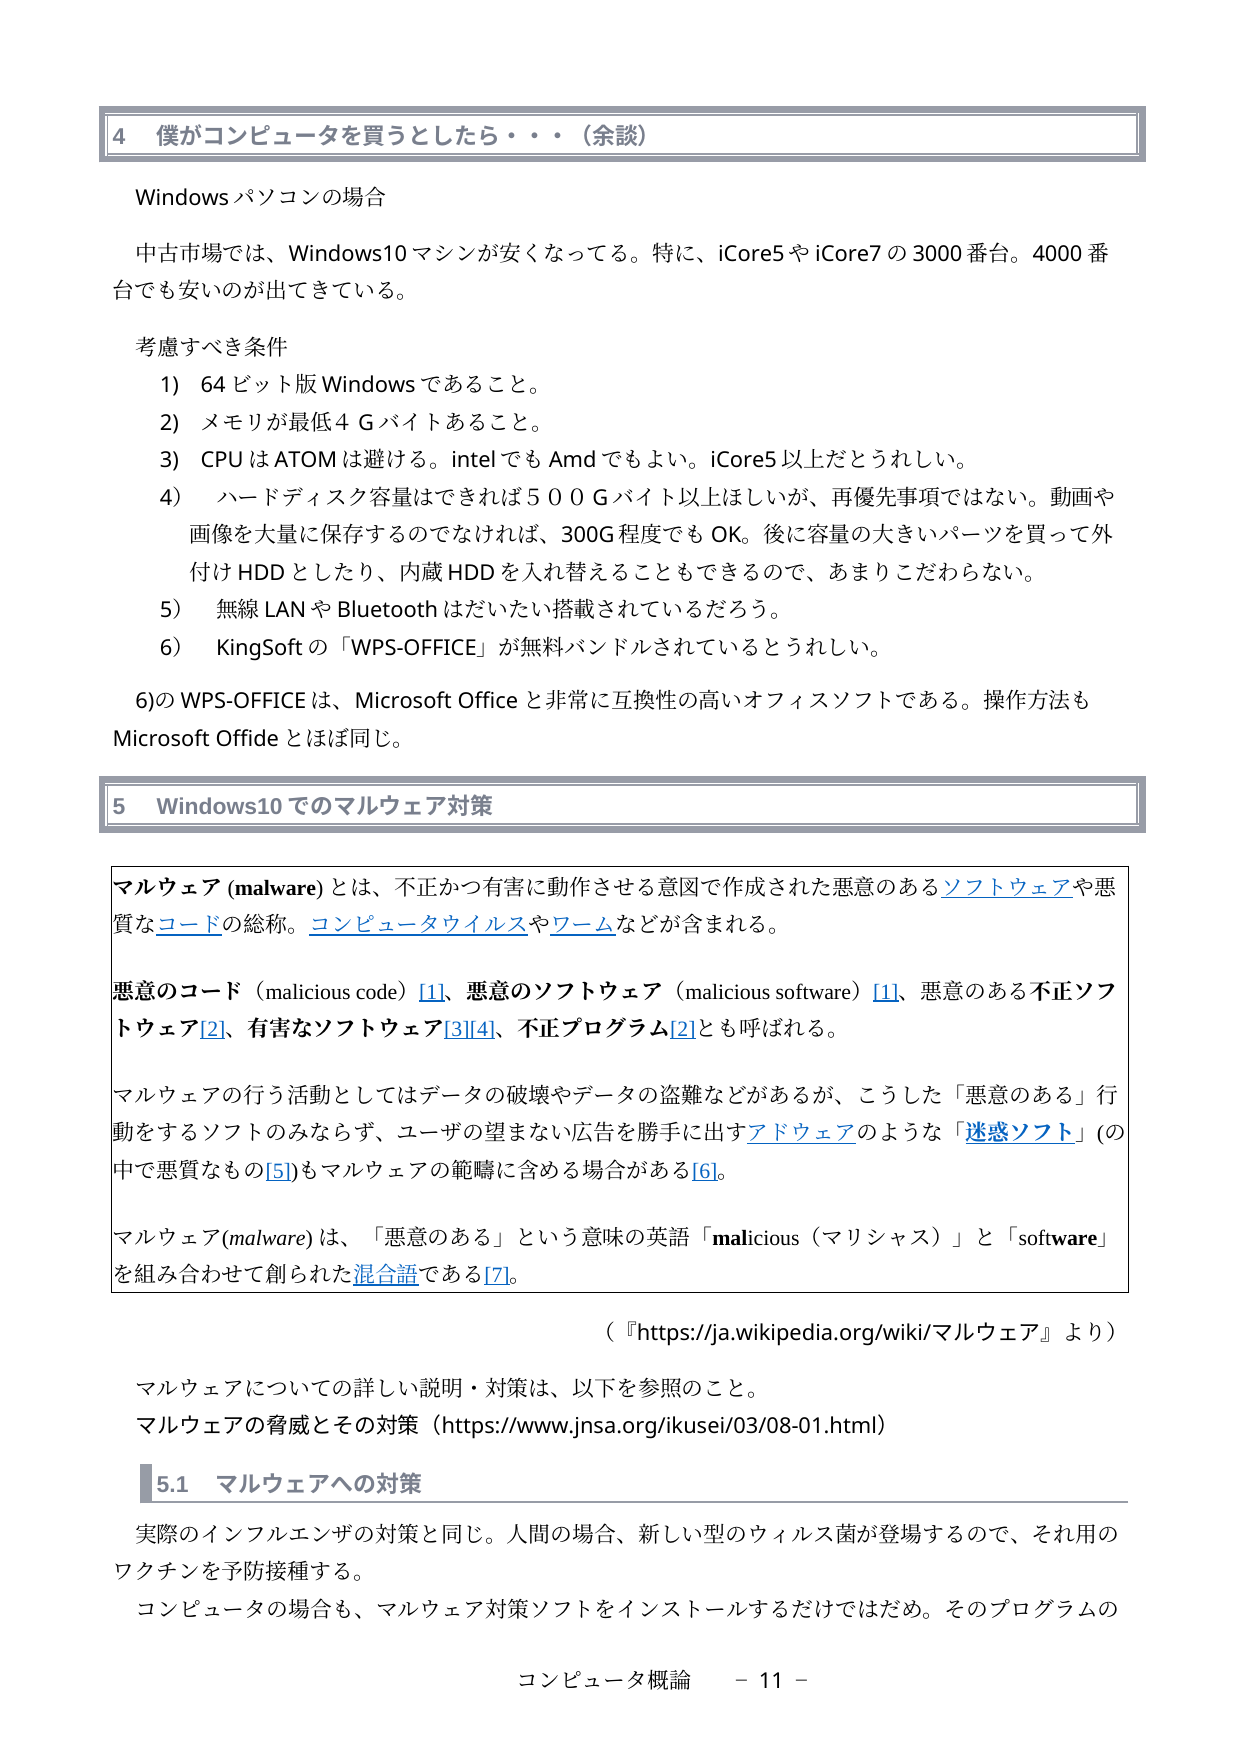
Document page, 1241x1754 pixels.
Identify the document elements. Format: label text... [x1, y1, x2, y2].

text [112, 1589, 1128, 1626]
text 6)のWPS-OFFICEは、Microsoft Office と非常に互換性の高いオフィスソフトである。操作方法もMicrosoft Offideとほぼ同じ。 [112, 681, 1128, 756]
text （『https://ja.wikipedia.org/wiki/マルウェア』より） [112, 1312, 1128, 1349]
text 悪意のコード（malicious code）[1]、悪意のソフトウェア（malicious software）[1]、悪意のある不正ソフトウェア[2]、有害なソフトウェア[3][4]、不正プログラム[2]とも呼ばれる。 [112, 970, 1128, 1046]
subtitle Windows10でのマルウェア対策 [108, 786, 1136, 823]
text 1) 64ビット版Windowsであること。 [159, 364, 1128, 402]
text 考慮すべき条件 [112, 327, 1128, 364]
text 4） ハードディスク容量はできれば５００Gバイト以上ほしいが、再優先事項ではない。動画や画像を大量に保存するのでなければ、300G程度でもOK。後に容量の大きいパーツを買って外付けHDDとしたり、内蔵HDDを入れ替えることもできるので、あまりこだわらない。 [159, 477, 1128, 589]
subtitle 僕がコンピュータを買うとしたら・・・（余談） [108, 116, 1136, 153]
text マルウェア(malware) は、「悪意のある」という意味の英語「malicious（マリシャス）」と「software」を組み合わせて創られた混合語である[7]。 [112, 1216, 1128, 1292]
text マルウェアの脅威とその対策（https://www.jnsa.org/ikusei/03/08-01.html） [112, 1406, 1128, 1443]
text 2) メモリが最低４Gバイトあること。 [159, 402, 1128, 439]
text Windowsパソコンの場合 [112, 177, 1128, 214]
text 実際のインフルエンザの対策と同じ。人間の場合、新しい型のウィルス菌が登場するので、それ用のワクチンを予防接種する。 [112, 1514, 1128, 1589]
text マルウェアについての詳しい説明・対策は、以下を参照のこと。 [112, 1368, 1128, 1406]
text 5） 無線LANやBluetoothはだいたい搭載されているだろう。 [159, 589, 1128, 627]
text 6） KingSoftの「WPS-OFFICE」が無料バンドルされているとうれしい。 [159, 627, 1128, 664]
text 3) CPUはATOMは避ける。intelでもAmdでもよい。iCore5以上だとうれしい。 [159, 439, 1128, 477]
text マルウェア (malware) とは、不正かつ有害に動作させる意図で作成された悪意のあるソフトウェアや悪質なコードの総称。コンピュータウイルスやワームなどが含まれる。 [112, 867, 1128, 942]
text マルウェアの行う活動としてはデータの破壊やデータの盗難などがあるが、こうした「悪意のある」行動をするソフトのみならず、ユーザの望まない広告を勝手に出すアドウェアのような「迷惑ソフト」(の中で悪質なもの[5])もマルウェアの範疇に含める場合がある[6]。 [112, 1074, 1128, 1188]
text 中古市場では、Windows10マシンが安くなってる。特に、iCore5やiCore7の3000番台。4000番台でも安いのが出てきている。 [112, 233, 1128, 308]
subtitle マルウェアへの対策 [152, 1464, 1128, 1501]
